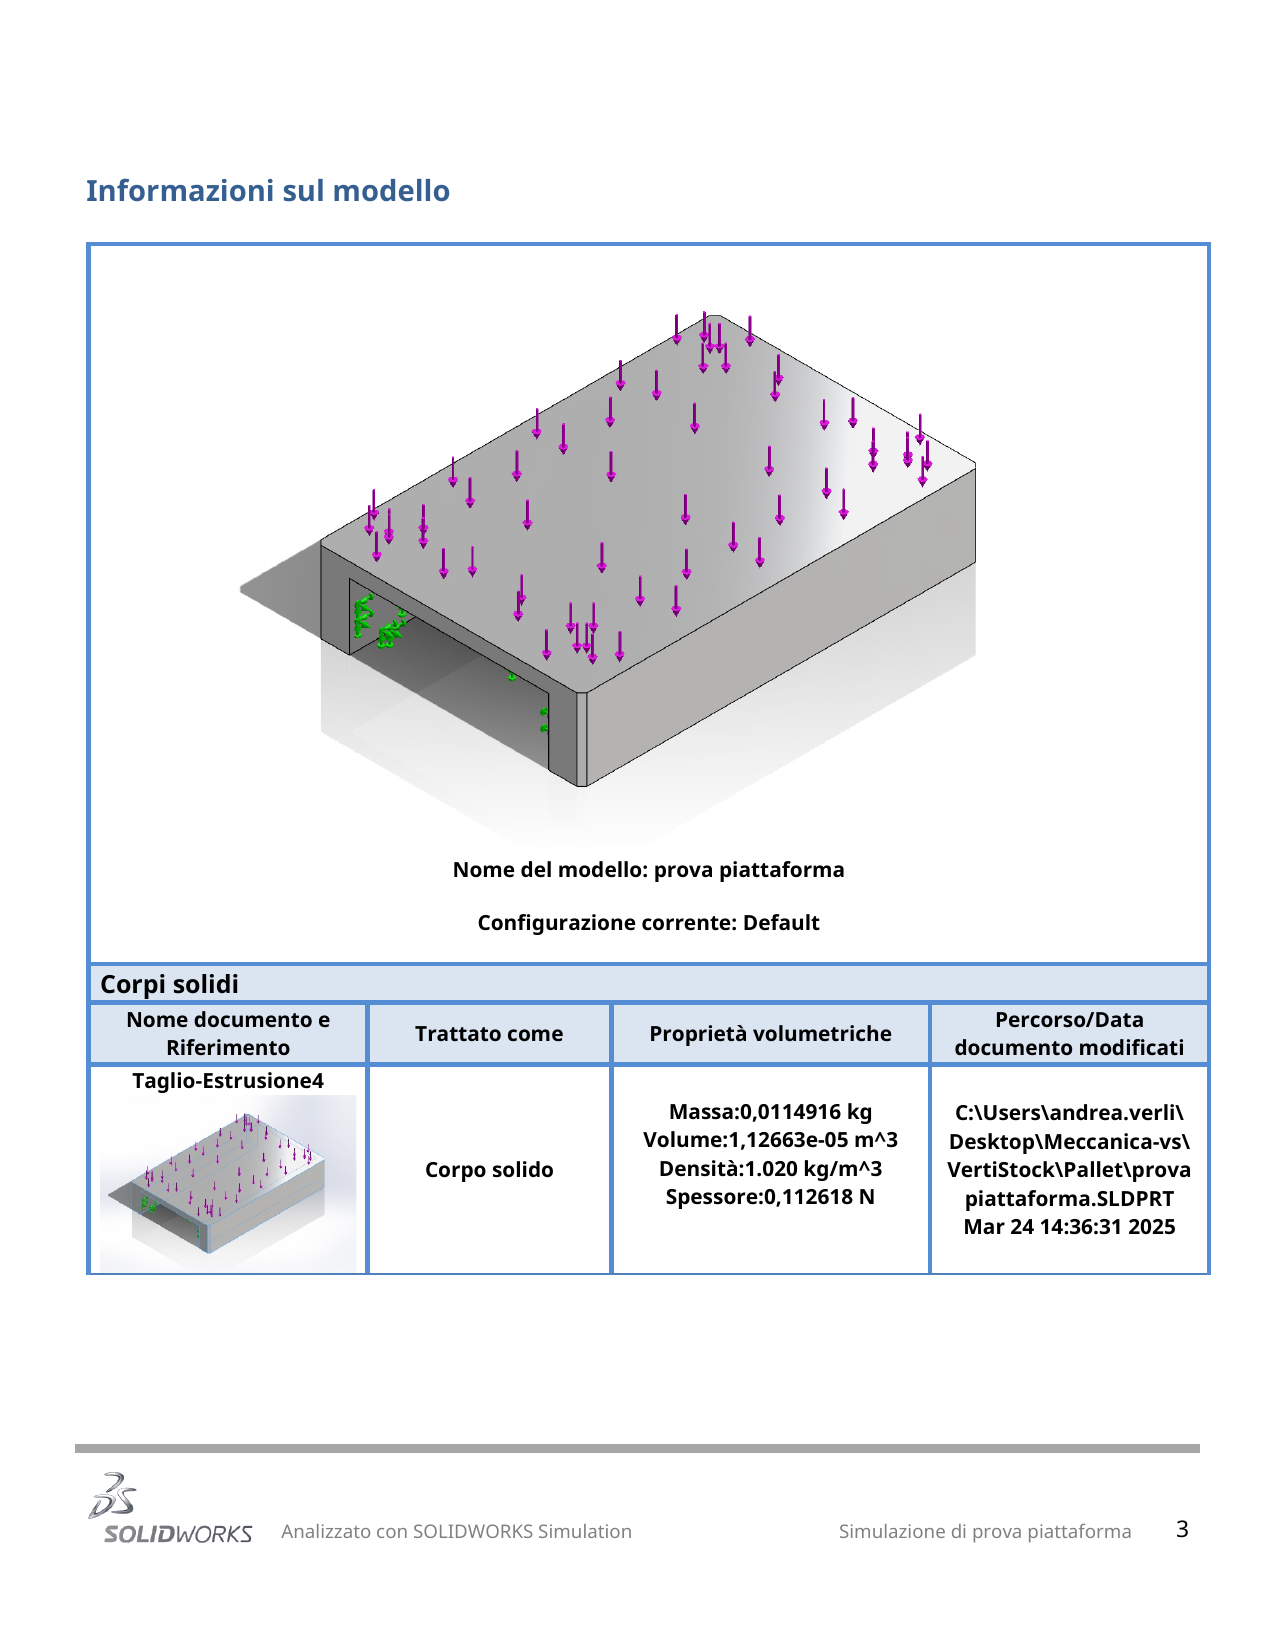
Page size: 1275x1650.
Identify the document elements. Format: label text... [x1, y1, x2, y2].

picture [209, 246, 1087, 855]
table_header Informazioni sul modello [75, 121, 1222, 1306]
picture [86, 1453, 254, 1544]
picture [100, 1095, 357, 1273]
